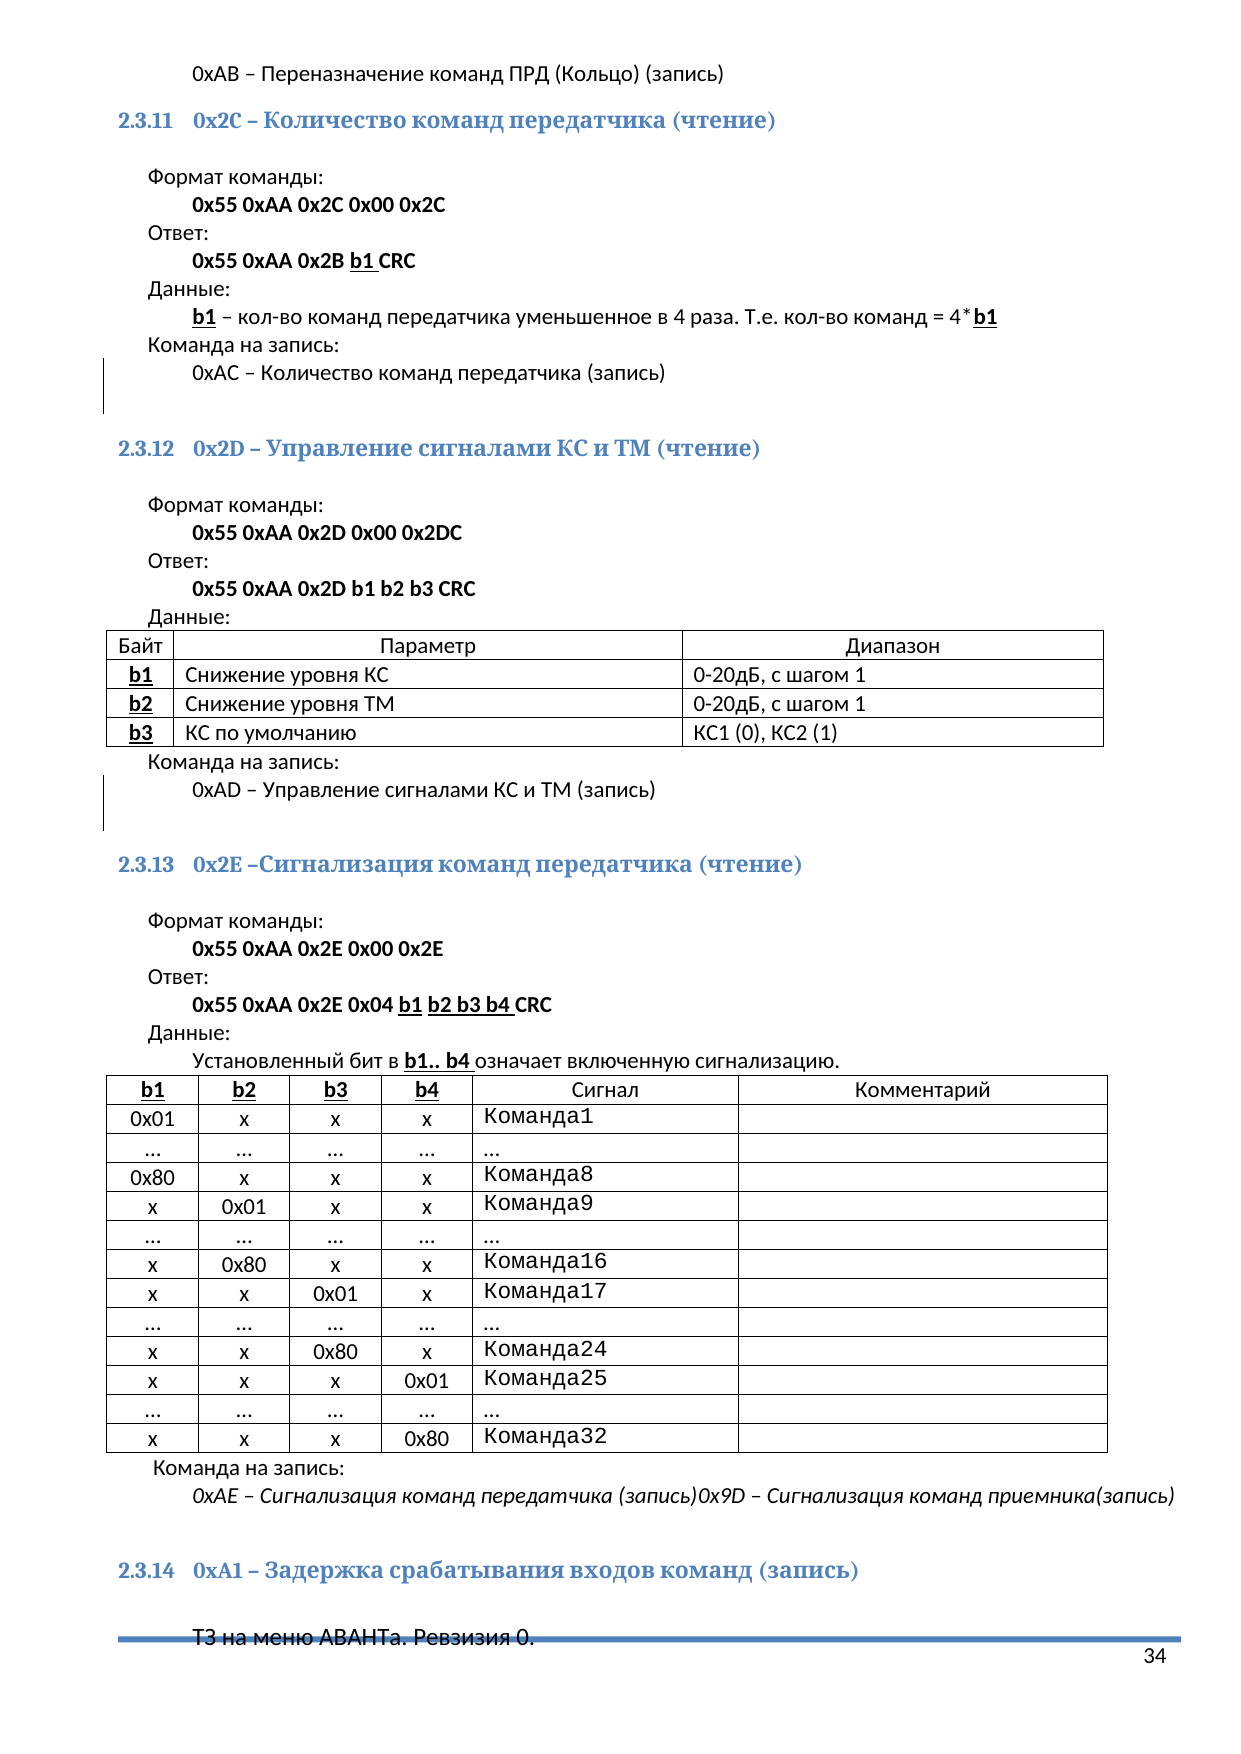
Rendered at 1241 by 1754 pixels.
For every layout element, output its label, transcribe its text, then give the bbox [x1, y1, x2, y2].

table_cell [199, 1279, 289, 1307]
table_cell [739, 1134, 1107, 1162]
text 0x55 0xAA 0х2E 0x00 0x2E [118, 934, 1181, 962]
text Формат команды: [118, 162, 1181, 190]
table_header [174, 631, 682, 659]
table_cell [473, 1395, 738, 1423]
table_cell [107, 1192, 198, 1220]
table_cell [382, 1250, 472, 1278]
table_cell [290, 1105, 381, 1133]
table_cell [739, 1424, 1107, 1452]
text Данные: [118, 1018, 1181, 1046]
text 0xAB – Переназначение команд ПРД (Кольцо) (запись) [118, 59, 1181, 87]
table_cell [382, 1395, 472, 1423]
text Установленный бит в b1.. b4 означает включенную сигнализацию. [118, 1046, 1181, 1074]
text Ответ: [118, 218, 1181, 246]
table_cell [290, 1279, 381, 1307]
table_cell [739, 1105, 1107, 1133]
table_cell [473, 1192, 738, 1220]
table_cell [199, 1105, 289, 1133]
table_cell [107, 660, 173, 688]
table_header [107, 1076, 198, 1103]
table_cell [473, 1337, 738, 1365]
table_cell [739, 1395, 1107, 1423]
text Ответ: [118, 546, 1181, 574]
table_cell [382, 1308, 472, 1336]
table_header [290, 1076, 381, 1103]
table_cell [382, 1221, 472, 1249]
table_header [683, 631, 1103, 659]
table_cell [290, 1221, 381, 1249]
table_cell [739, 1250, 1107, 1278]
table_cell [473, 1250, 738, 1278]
text 0xAE – Сигнализация команд передатчика (запись) [118, 1481, 1181, 1509]
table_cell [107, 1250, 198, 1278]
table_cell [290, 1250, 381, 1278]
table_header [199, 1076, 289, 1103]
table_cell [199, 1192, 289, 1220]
subtitle 0x2D – Управление сигналами КС и ТМ (чтение) [118, 435, 1181, 462]
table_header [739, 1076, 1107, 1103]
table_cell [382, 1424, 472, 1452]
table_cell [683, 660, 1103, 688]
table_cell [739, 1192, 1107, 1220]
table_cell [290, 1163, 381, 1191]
text 0x55 0xAA 0x2E 0x04 b1 b2 b3 b4 CRC [118, 990, 1181, 1018]
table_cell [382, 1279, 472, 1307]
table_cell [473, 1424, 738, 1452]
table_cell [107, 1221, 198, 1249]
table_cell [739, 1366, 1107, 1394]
text Формат команды: [118, 906, 1181, 934]
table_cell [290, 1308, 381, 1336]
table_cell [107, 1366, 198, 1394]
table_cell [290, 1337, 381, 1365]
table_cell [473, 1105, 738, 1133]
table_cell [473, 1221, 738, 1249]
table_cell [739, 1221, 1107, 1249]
subtitle 0x2E –Сигнализация команд передатчика (чтение) [118, 852, 1181, 878]
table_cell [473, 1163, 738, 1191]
text Команда на запись: [118, 1453, 1181, 1481]
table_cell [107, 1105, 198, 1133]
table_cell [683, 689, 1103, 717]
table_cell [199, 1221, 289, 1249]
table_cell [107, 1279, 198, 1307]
text Команда на запись: [118, 330, 1181, 358]
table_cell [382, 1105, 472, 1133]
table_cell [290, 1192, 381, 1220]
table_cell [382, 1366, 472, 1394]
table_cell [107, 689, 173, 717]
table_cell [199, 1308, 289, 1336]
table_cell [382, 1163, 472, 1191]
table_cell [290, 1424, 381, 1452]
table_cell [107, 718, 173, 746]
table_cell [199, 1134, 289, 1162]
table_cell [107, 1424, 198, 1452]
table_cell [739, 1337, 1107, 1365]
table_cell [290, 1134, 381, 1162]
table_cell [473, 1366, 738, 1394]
text b1 – кол-во команд передатчика уменьшенное в 4 раза. Т.е. кол-во команд = 4*b1 [118, 302, 1181, 330]
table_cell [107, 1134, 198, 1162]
text 0x55 0xAA 0х2D 0x00 0x2DС [118, 518, 1181, 546]
text 0x55 0xAA 0x2С 0x00 0x2С [118, 190, 1181, 218]
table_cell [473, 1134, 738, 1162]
subtitle 0xA1 – Задержка срабатывания входов команд (запись) [118, 1558, 1181, 1584]
text Ответ: [118, 962, 1181, 990]
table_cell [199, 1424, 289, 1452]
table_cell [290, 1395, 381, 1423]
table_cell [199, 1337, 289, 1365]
text C [118, 358, 1181, 386]
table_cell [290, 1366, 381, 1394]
subtitle 0x2C – Количество команд передатчика (чтение) [118, 108, 1181, 134]
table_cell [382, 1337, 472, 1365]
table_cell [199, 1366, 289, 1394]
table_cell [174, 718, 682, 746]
text Данные: [118, 274, 1181, 302]
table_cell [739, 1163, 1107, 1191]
text 0x55 0xAA 0x2B b1 CRC [118, 246, 1181, 274]
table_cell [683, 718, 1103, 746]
text Формат команды: [118, 490, 1181, 518]
text Команда на запись: [118, 747, 1181, 775]
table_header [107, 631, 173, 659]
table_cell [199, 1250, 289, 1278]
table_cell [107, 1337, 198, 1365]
text Данные: [118, 602, 1181, 630]
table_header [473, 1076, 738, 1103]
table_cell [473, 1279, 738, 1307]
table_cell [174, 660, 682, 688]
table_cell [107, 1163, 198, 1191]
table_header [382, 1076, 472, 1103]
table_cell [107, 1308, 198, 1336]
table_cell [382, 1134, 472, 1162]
text 0x55 0xAA 0x2D b1 b2 b3 CRC [118, 574, 1181, 602]
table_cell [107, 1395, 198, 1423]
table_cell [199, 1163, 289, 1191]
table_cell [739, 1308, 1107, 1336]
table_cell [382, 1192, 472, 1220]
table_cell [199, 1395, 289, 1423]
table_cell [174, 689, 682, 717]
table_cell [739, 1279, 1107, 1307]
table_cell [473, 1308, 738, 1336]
text DУправление сигналами КС и ТМ [118, 775, 1181, 803]
